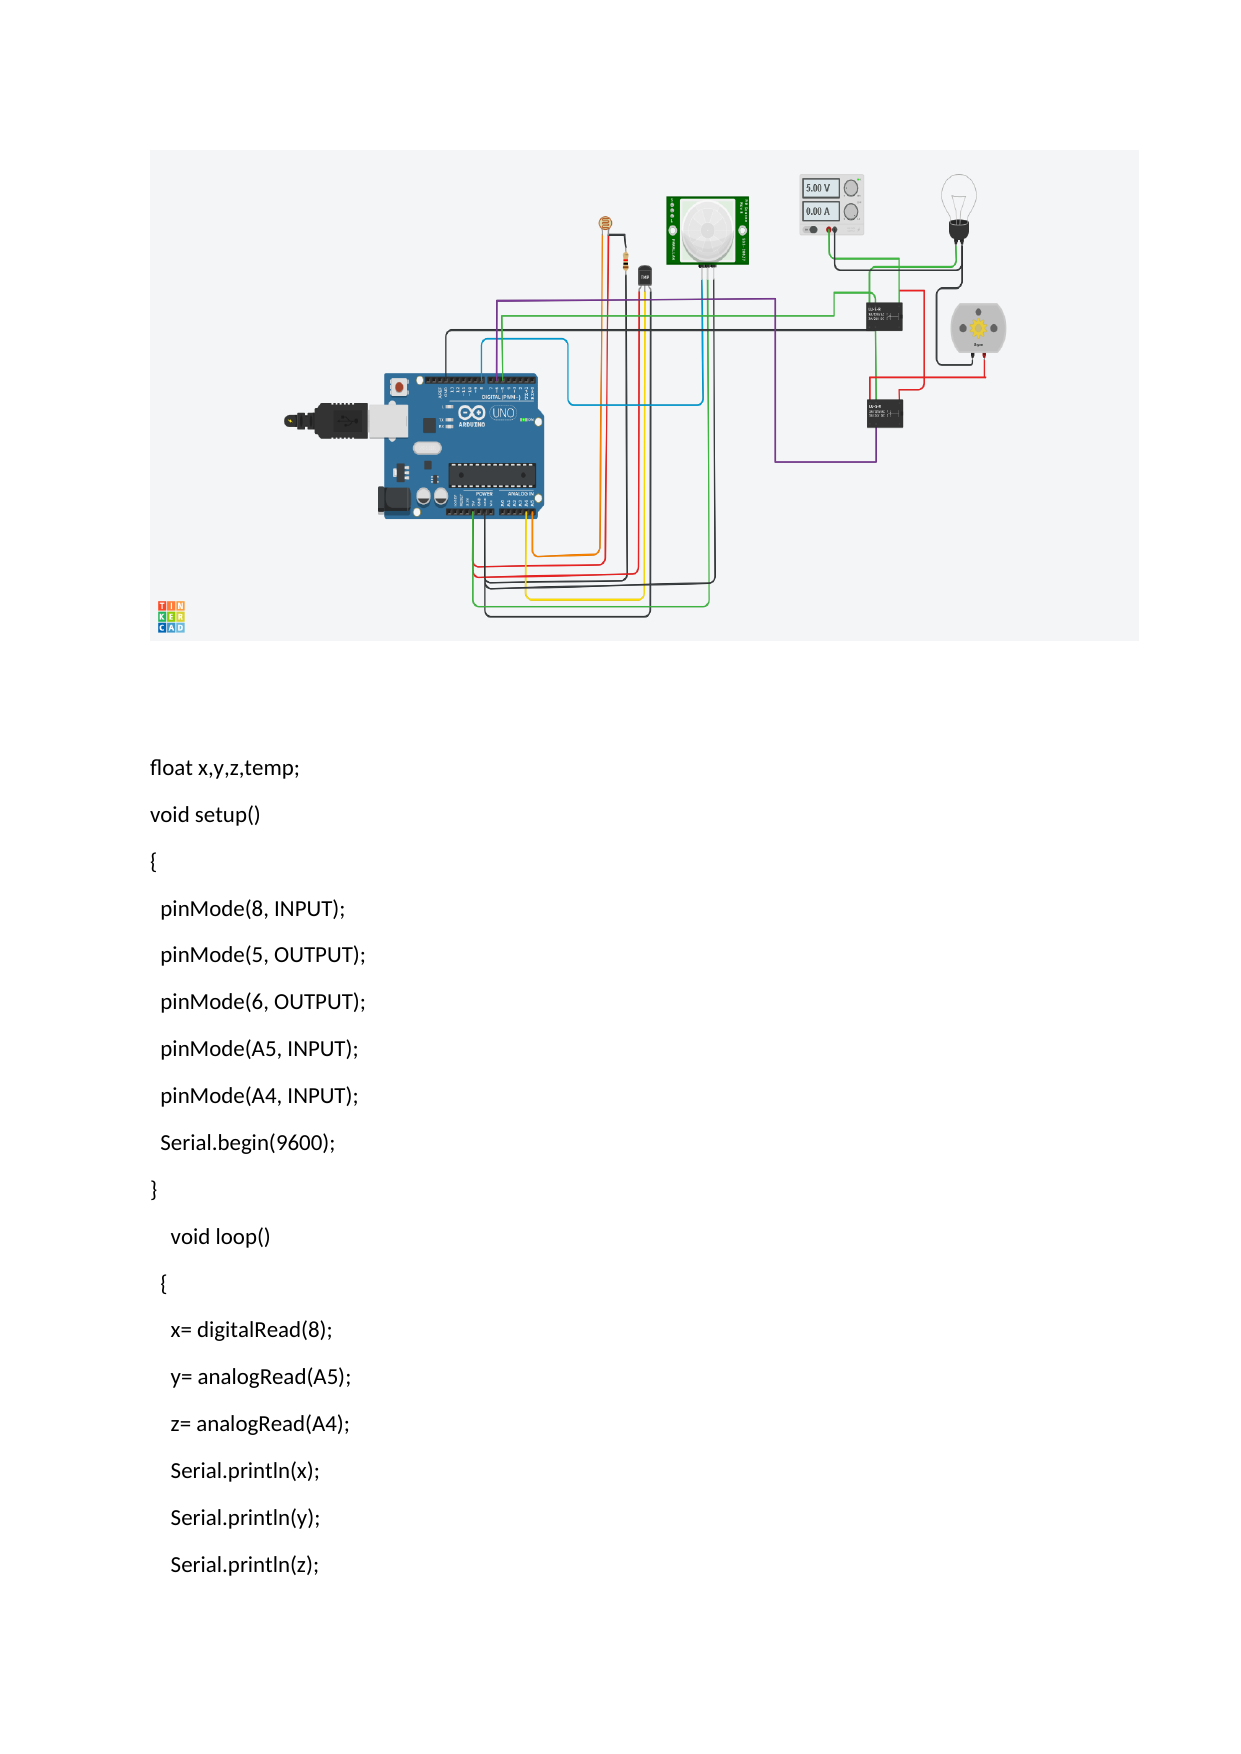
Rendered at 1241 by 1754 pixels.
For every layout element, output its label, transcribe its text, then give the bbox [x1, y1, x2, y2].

text Serial.println(y); [150, 1503, 1090, 1531]
text float x,y,z,temp; [150, 753, 1090, 781]
text Serial.println(x); [150, 1456, 1090, 1484]
picture [150, 150, 1139, 641]
text pinMode(A4, INPUT); [150, 1081, 1090, 1109]
text pinMode(5, OUTPUT); [150, 941, 1090, 969]
text y= analogRead(A5); [150, 1362, 1090, 1391]
text void loop() [150, 1222, 1090, 1250]
text pinMode(A5, INPUT); [150, 1034, 1090, 1062]
text x= digitalRead(8); [150, 1316, 1090, 1344]
text z= analogRead(A4); [150, 1409, 1090, 1437]
text Serial.begin(9600); [150, 1128, 1090, 1156]
text pinMode(8, INPUT); [150, 894, 1090, 922]
text } [150, 1175, 1090, 1203]
text void setup() [150, 800, 1090, 828]
text { [150, 847, 1090, 875]
text pinMode(6, OUTPUT); [150, 987, 1090, 1016]
text { [150, 1269, 1090, 1297]
text Serial.println(z); [150, 1550, 1090, 1578]
